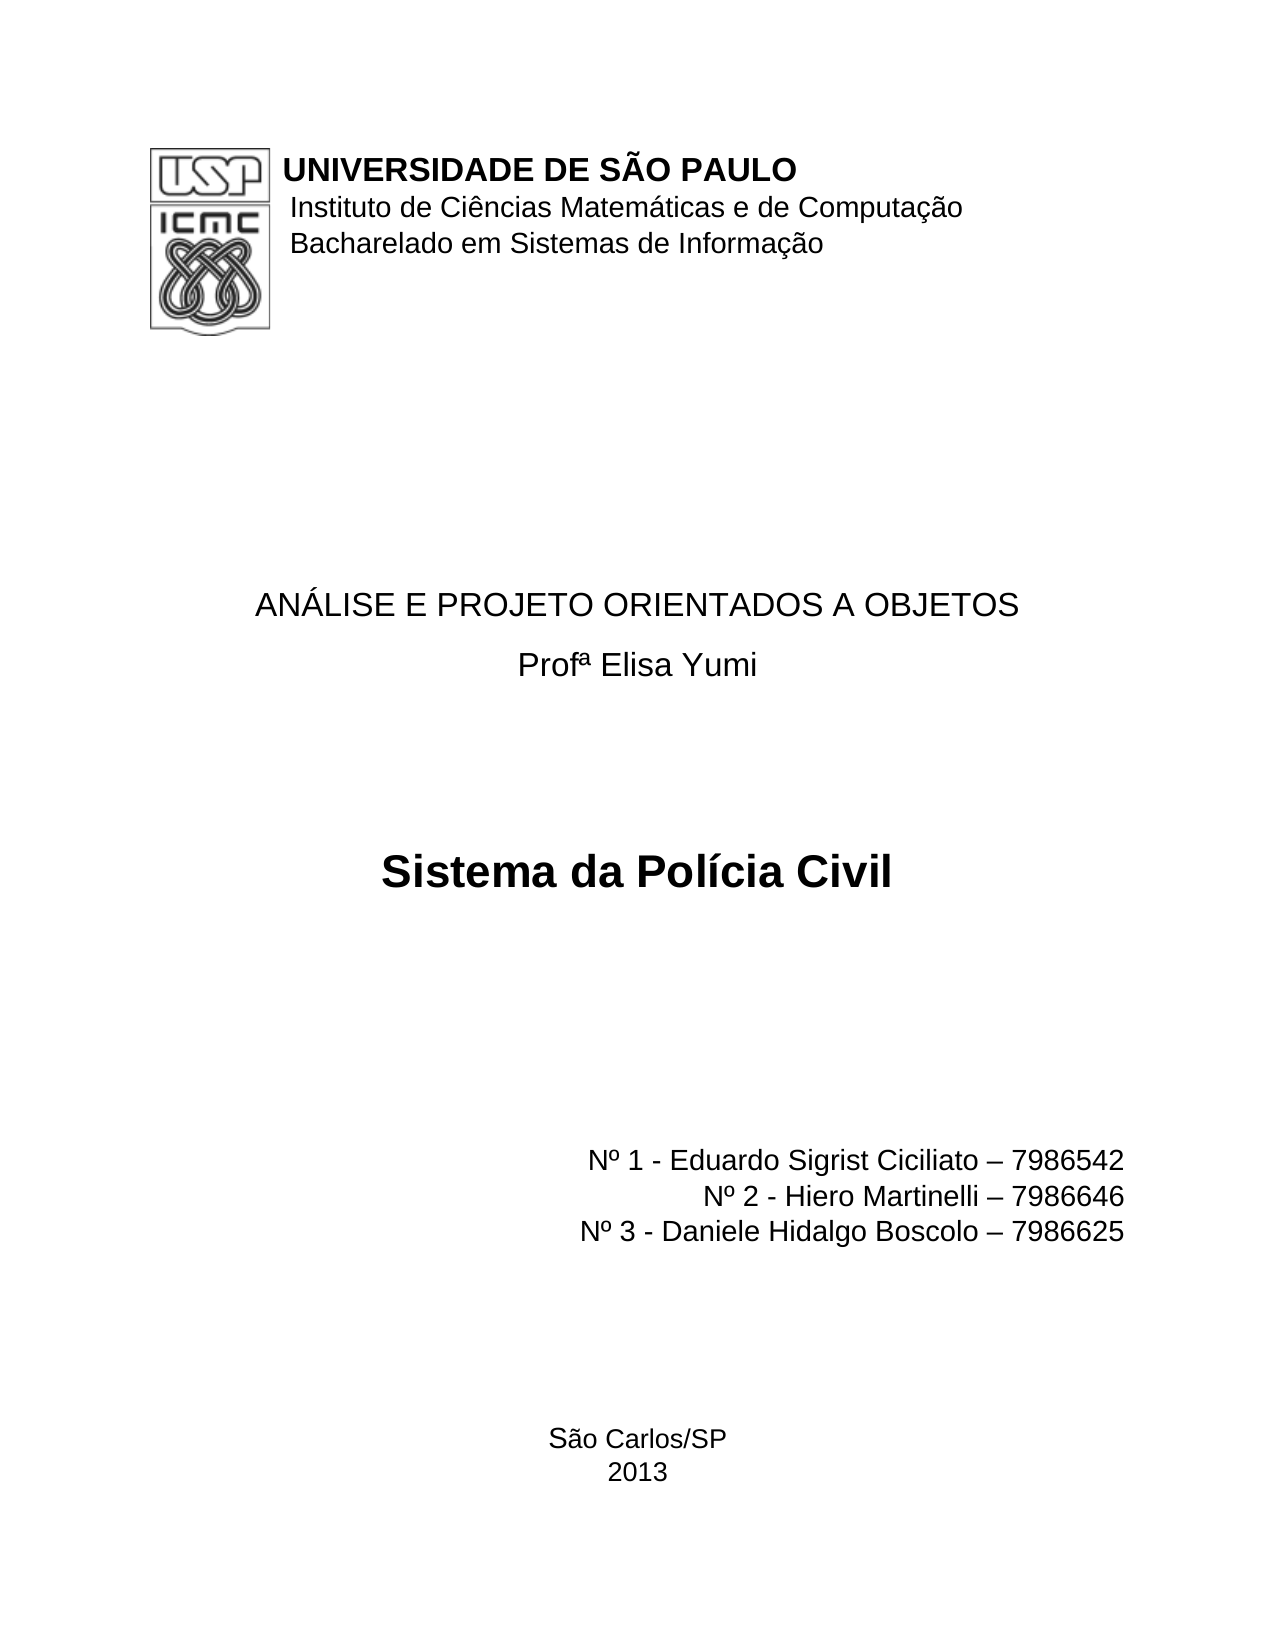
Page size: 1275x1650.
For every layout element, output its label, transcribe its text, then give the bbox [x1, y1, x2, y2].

text São Carlos/SP [150, 1421, 1125, 1454]
text Nº 2 - Hiero Martinelli – 7986646 [150, 1179, 1125, 1212]
text UNIVERSIDADE DE SÃO PAULO [271, 150, 1125, 188]
text Profª Elisa Yumi [150, 645, 1125, 684]
text 2013 [150, 1456, 1125, 1488]
text Bacharelado em Sistemas de Informação [271, 226, 1125, 260]
text Nº 1 - Eduardo Sigrist Ciciliato – 7986542 [150, 1143, 1125, 1177]
text Sistema da Polícia Civil [150, 845, 1125, 898]
text Nº 3 - Daniele Hidalgo Boscolo – 7986625 [150, 1214, 1125, 1248]
picture [150, 148, 271, 336]
text Instituto de Ciências Matemáticas e de Computação [271, 191, 1125, 224]
text ANÁLISE E PROJETO ORIENTADOS A OBJETOS [150, 586, 1125, 624]
